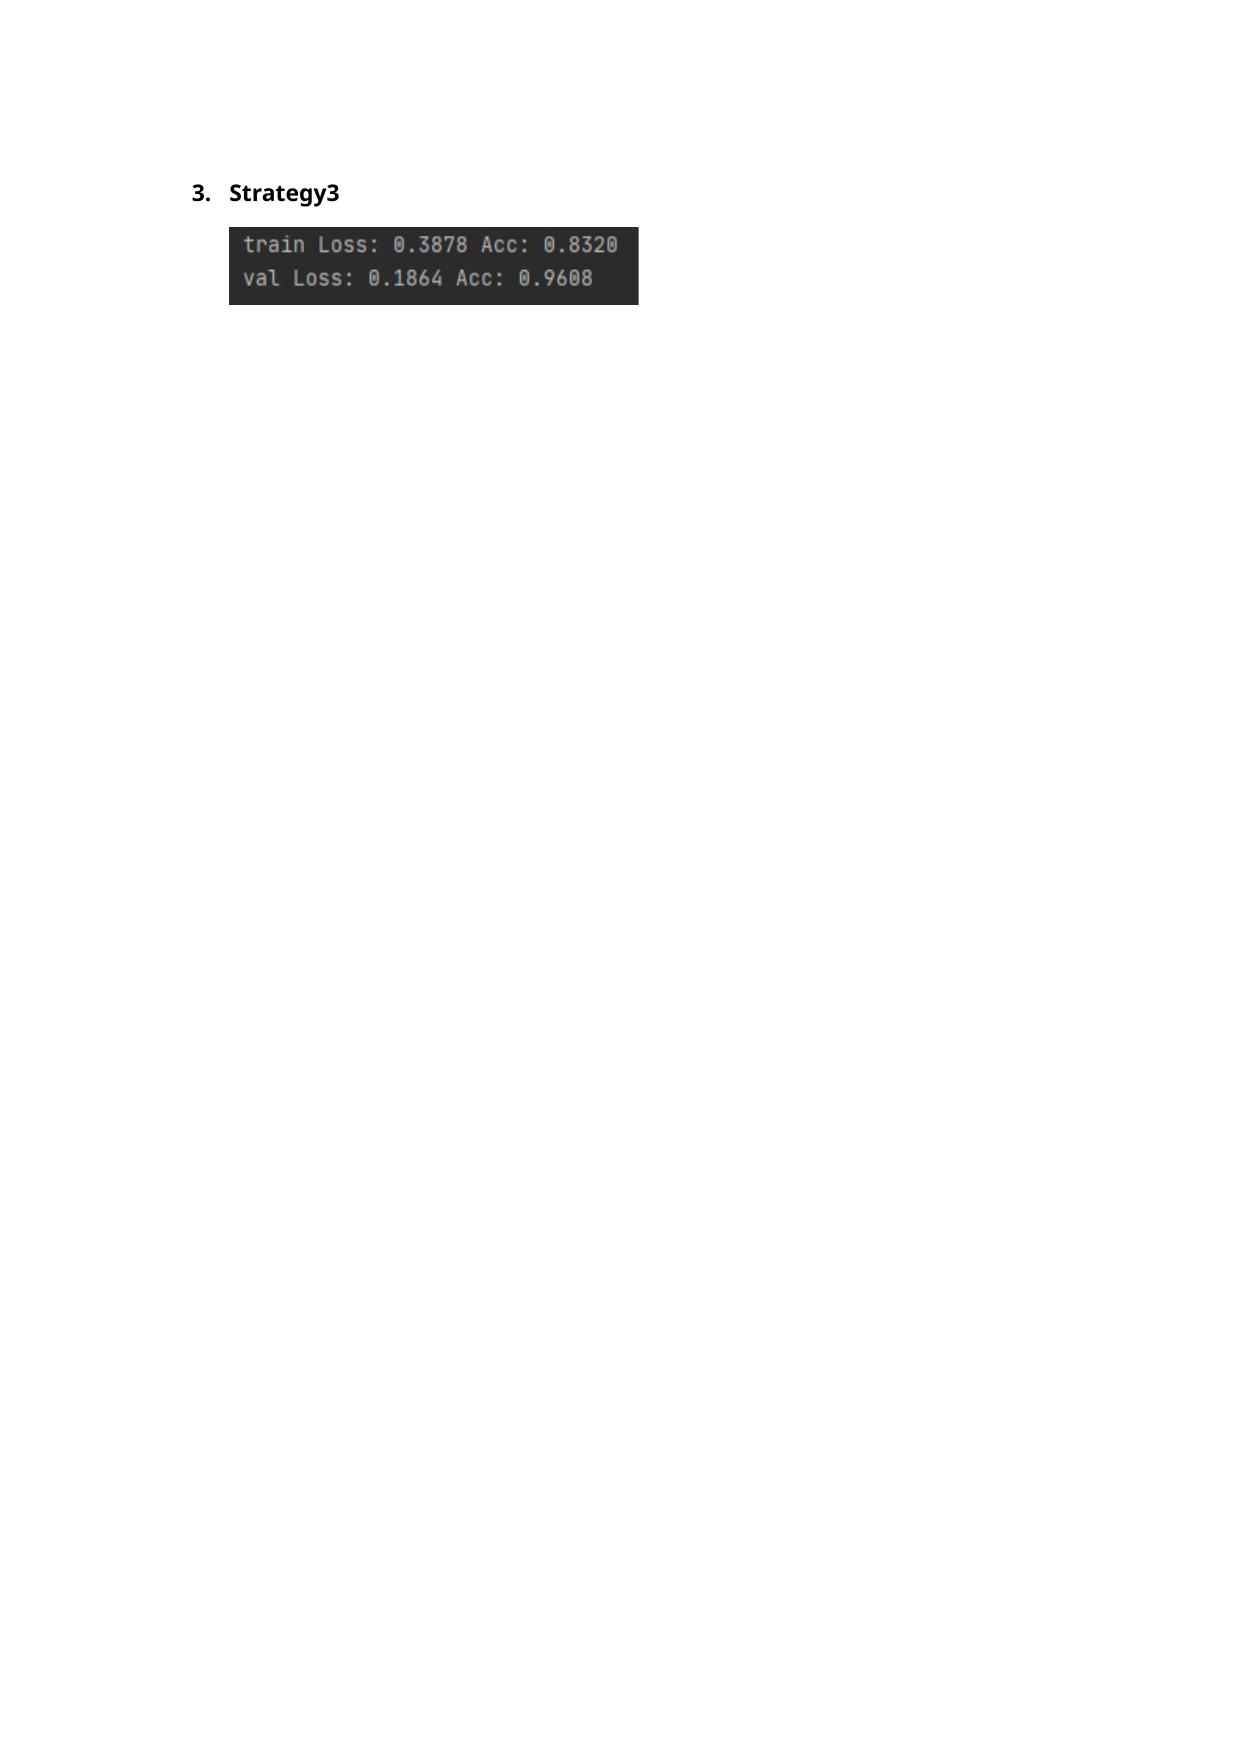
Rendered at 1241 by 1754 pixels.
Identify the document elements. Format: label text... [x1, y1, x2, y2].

list Strategy3 [192, 177, 1090, 208]
picture [229, 227, 639, 305]
